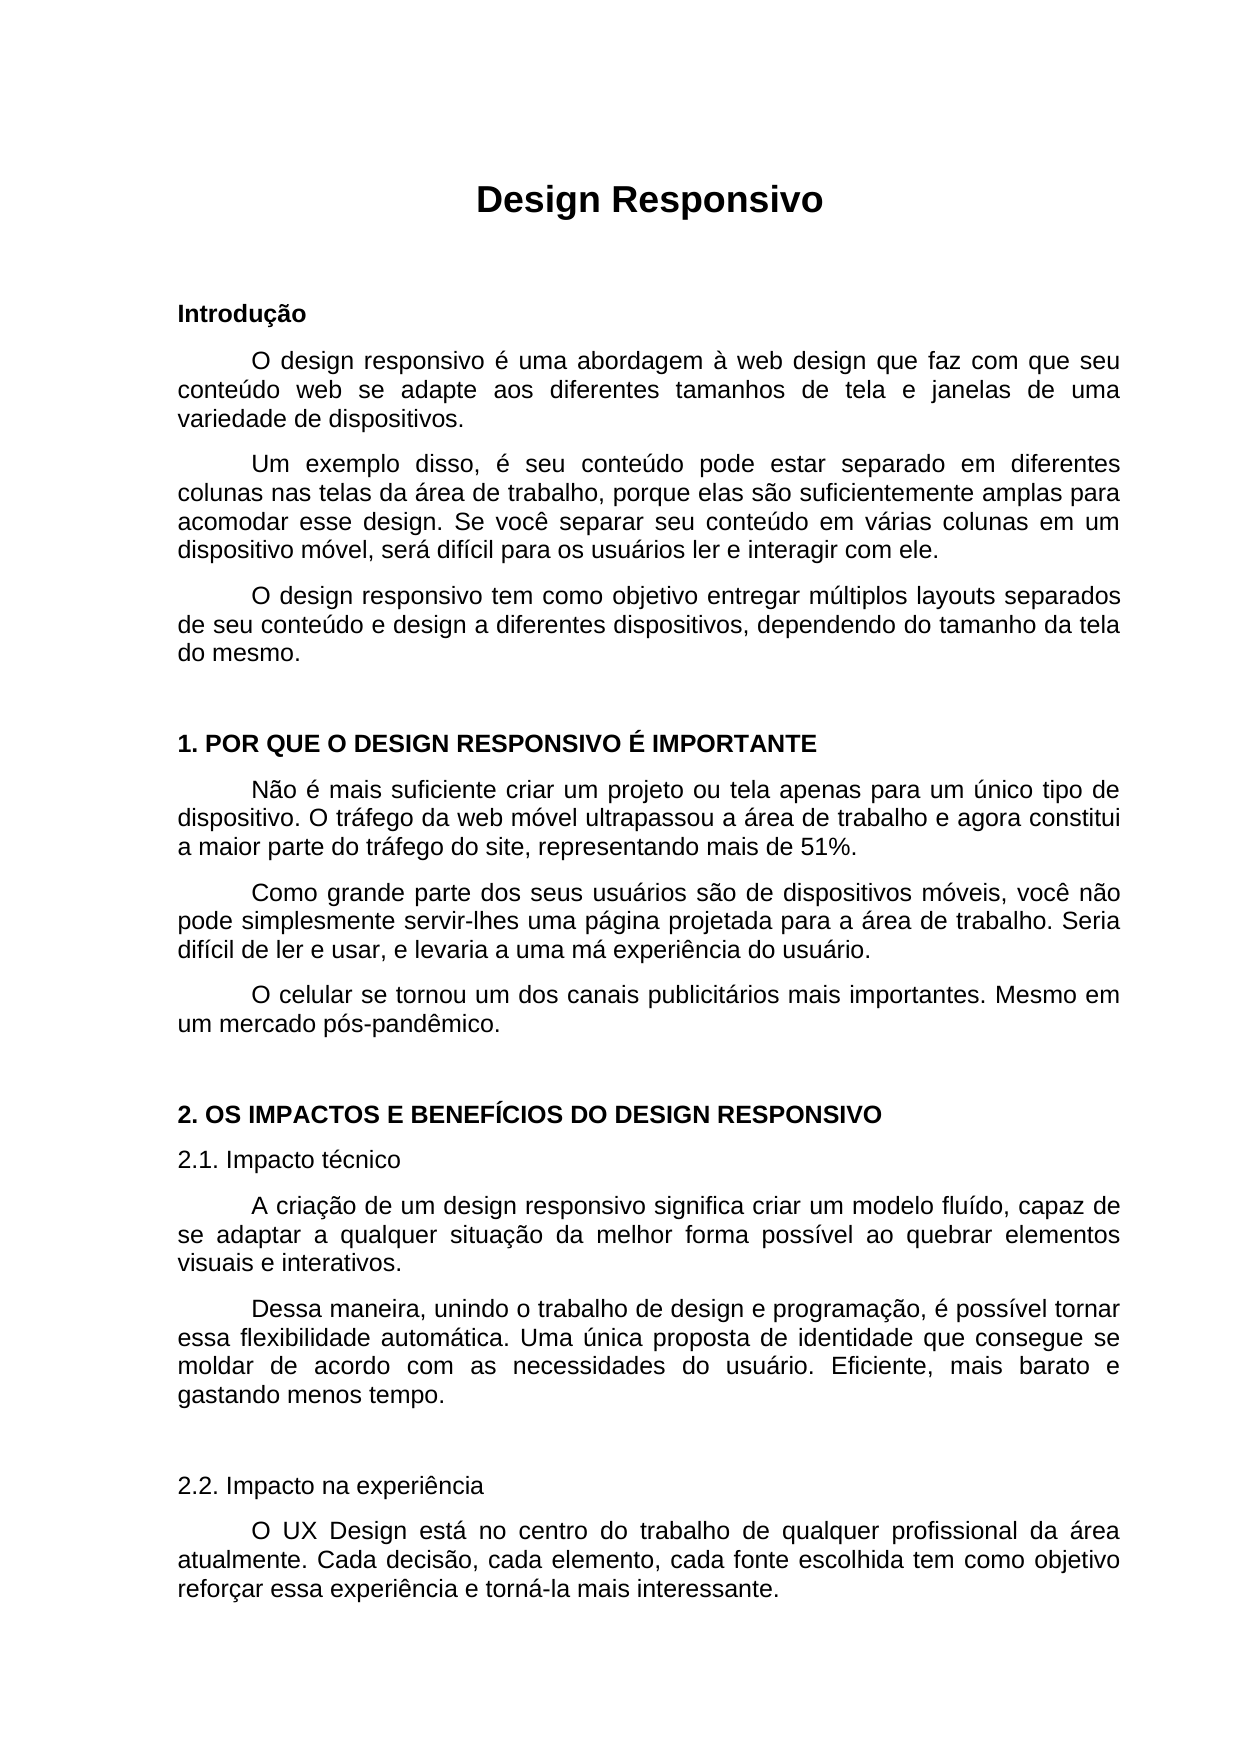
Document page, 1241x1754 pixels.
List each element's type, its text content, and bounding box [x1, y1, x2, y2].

text O celular se tornou um dos canais publicitários mais importantes. Mesmo em um mercado pós-pandêmico. [177, 980, 1122, 1038]
text 2.1. Impacto técnico [177, 1145, 1122, 1174]
text Como grande parte dos seus usuários são de dispositivos móveis, você não pode simplesmente servir-lhes uma página projetada para a área de trabalho. Seria difícil de ler e usar, e levaria a uma má experiência do usuário. [177, 877, 1122, 964]
text O design responsivo tem como objetivo entregar múltiplos layouts separados de seu conteúdo e design a diferentes dispositivos, dependendo do tamanho da tela do mesmo. [177, 581, 1122, 667]
text O design responsivo é uma abordagem à web design que faz com que seu conteúdo web se adapte aos diferentes tamanhos de tela e janelas de uma variedade de dispositivos. [177, 346, 1122, 432]
text Design Responsivo [177, 177, 1122, 220]
text 2.2. Impacto na experiência [177, 1471, 1122, 1499]
text Introdução [177, 298, 1122, 327]
text A criação de um design responsivo significa criar um modelo fluído, capaz de se adaptar a qualquer situação da melhor forma possível ao quebrar elementos visuais e interativos. [177, 1191, 1122, 1277]
text 1. POR QUE O DESIGN RESPONSIVO É IMPORTANTE [177, 729, 1122, 758]
text Dessa maneira, unindo o trabalho de design e programação, é possível tornar essa flexibilidade automática. Uma única proposta de identidade que consegue se moldar de acordo com as necessidades do usuário. Eficiente, mais barato e gastando menos tempo. [177, 1294, 1122, 1409]
text Não é mais suficiente criar um projeto ou tela apenas para um único tipo de dispositivo. O tráfego da web móvel ultrapassou a área de trabalho e agora constitui a maior parte do tráfego do site, representando mais de 51%. [177, 774, 1122, 861]
text O UX Design está no centro do trabalho de qualquer profissional da área atualmente. Cada decisão, cada elemento, cada fonte escolhida tem como objetivo reforçar essa experiência e torná-la mais interessante. [177, 1516, 1122, 1602]
text 2. OS IMPACTOS E BENEFÍCIOS DO DESIGN RESPONSIVO [177, 1100, 1122, 1129]
text Um exemplo disso, é seu conteúdo pode estar separado em diferentes colunas nas telas da área de trabalho, porque elas são suficientemente amplas para acomodar esse design. Se você separar seu conteúdo em várias colunas em um dispositivo móvel, será difícil para os usuários ler e interagir com ele. [177, 449, 1122, 564]
